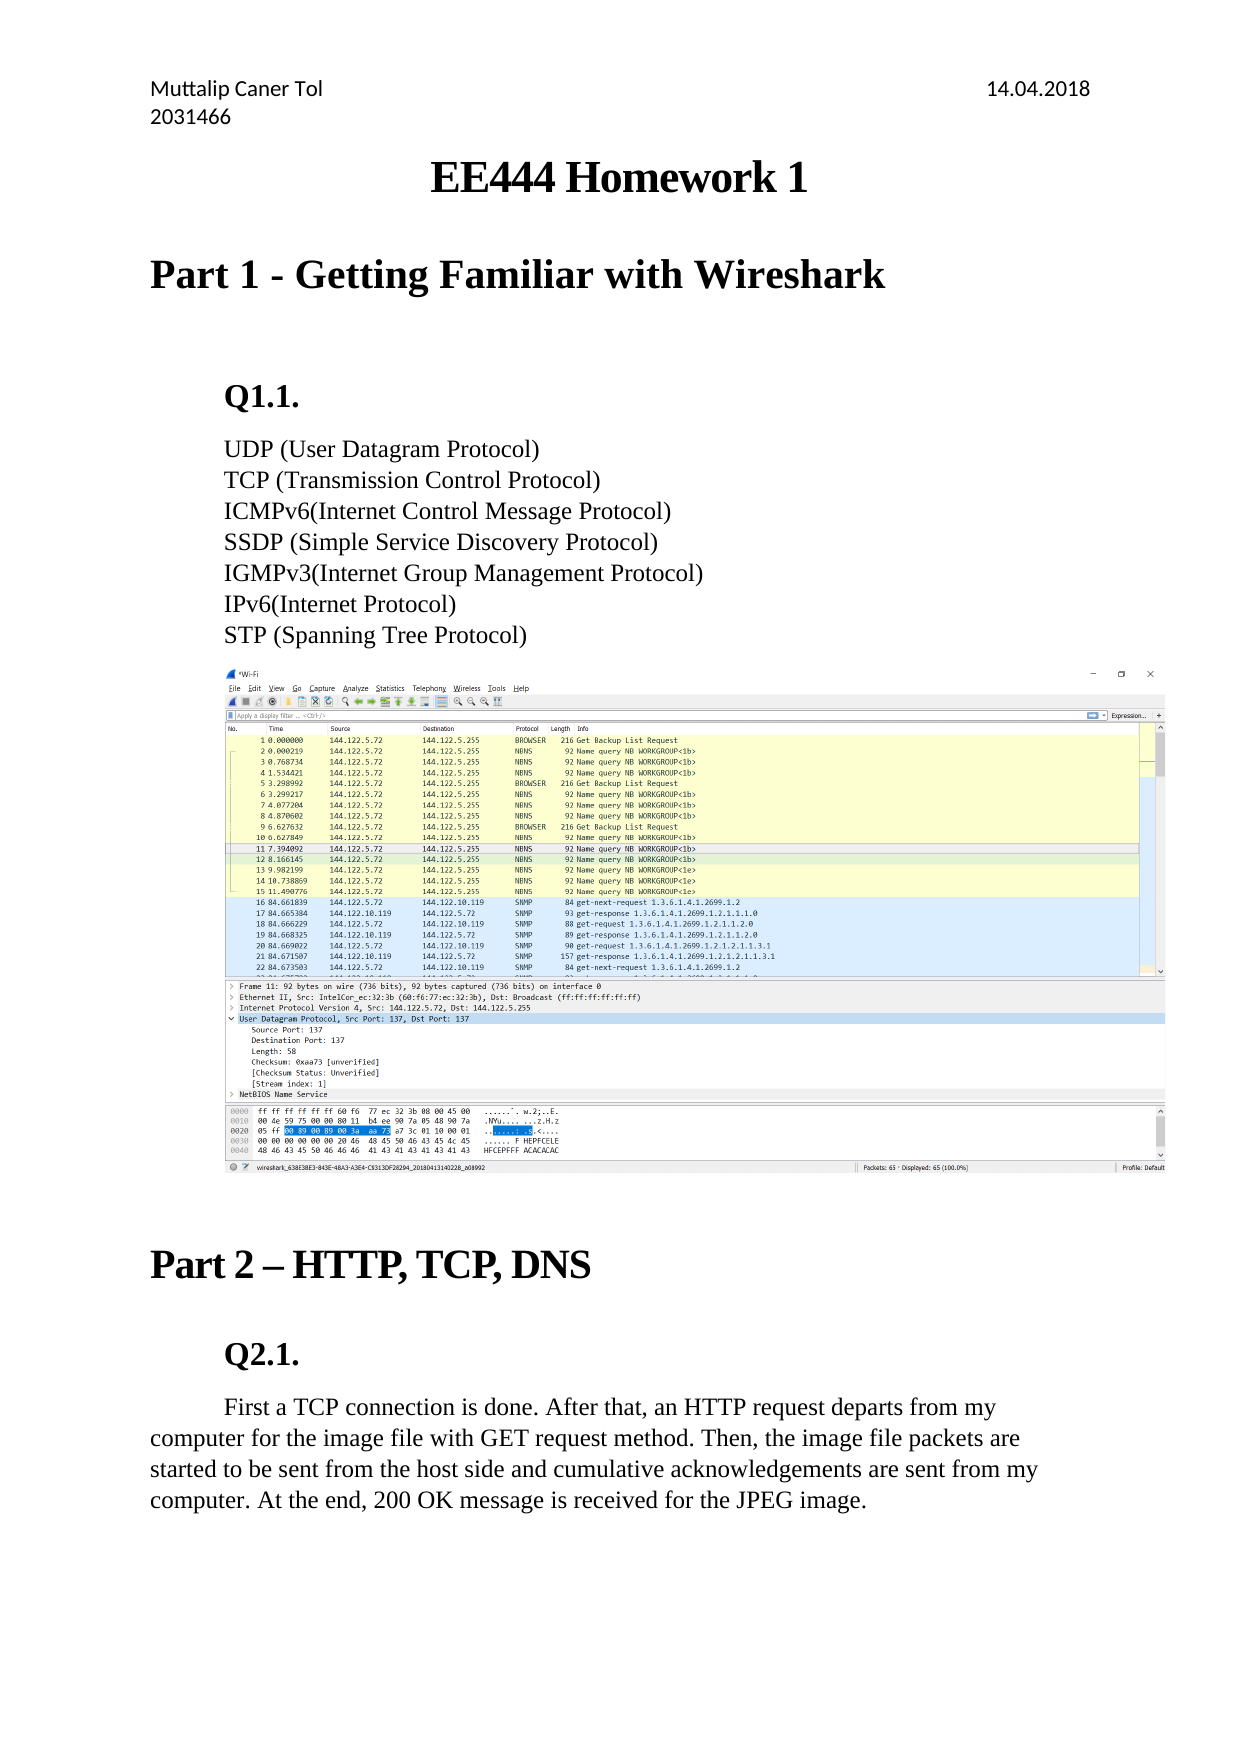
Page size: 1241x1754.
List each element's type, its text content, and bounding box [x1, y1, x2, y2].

text Part 1 - Getting Familiar with Wireshark [150, 249, 1090, 297]
text Q2.1. [150, 1334, 1090, 1372]
picture [225, 667, 1166, 1173]
title EE444 Homework 1 [150, 150, 1090, 203]
title Part 2 – HTTP, TCP, DNS [150, 1239, 1090, 1287]
text Q1.1. [224, 376, 1090, 414]
text First a TCP connection is done. After that, an HTTP request departs from my computer for the image file with GET request method. Then, the image file packets are started to be sent from the host side and cumulative acknowledgements are sent from my computer. At the end, 200 OK message is received for the JPEG image. [150, 1392, 1090, 1514]
text UDP (User Datagram Protocol) TCP (Transmission Control Protocol) ICMPv6(Internet Control Message Protocol) SSDP (Simple Service Discovery Protocol) IGMPv3(Internet Group Management Protocol) IPv6(Internet Protocol) STP (Spanning Tree Protocol) [224, 434, 1090, 649]
